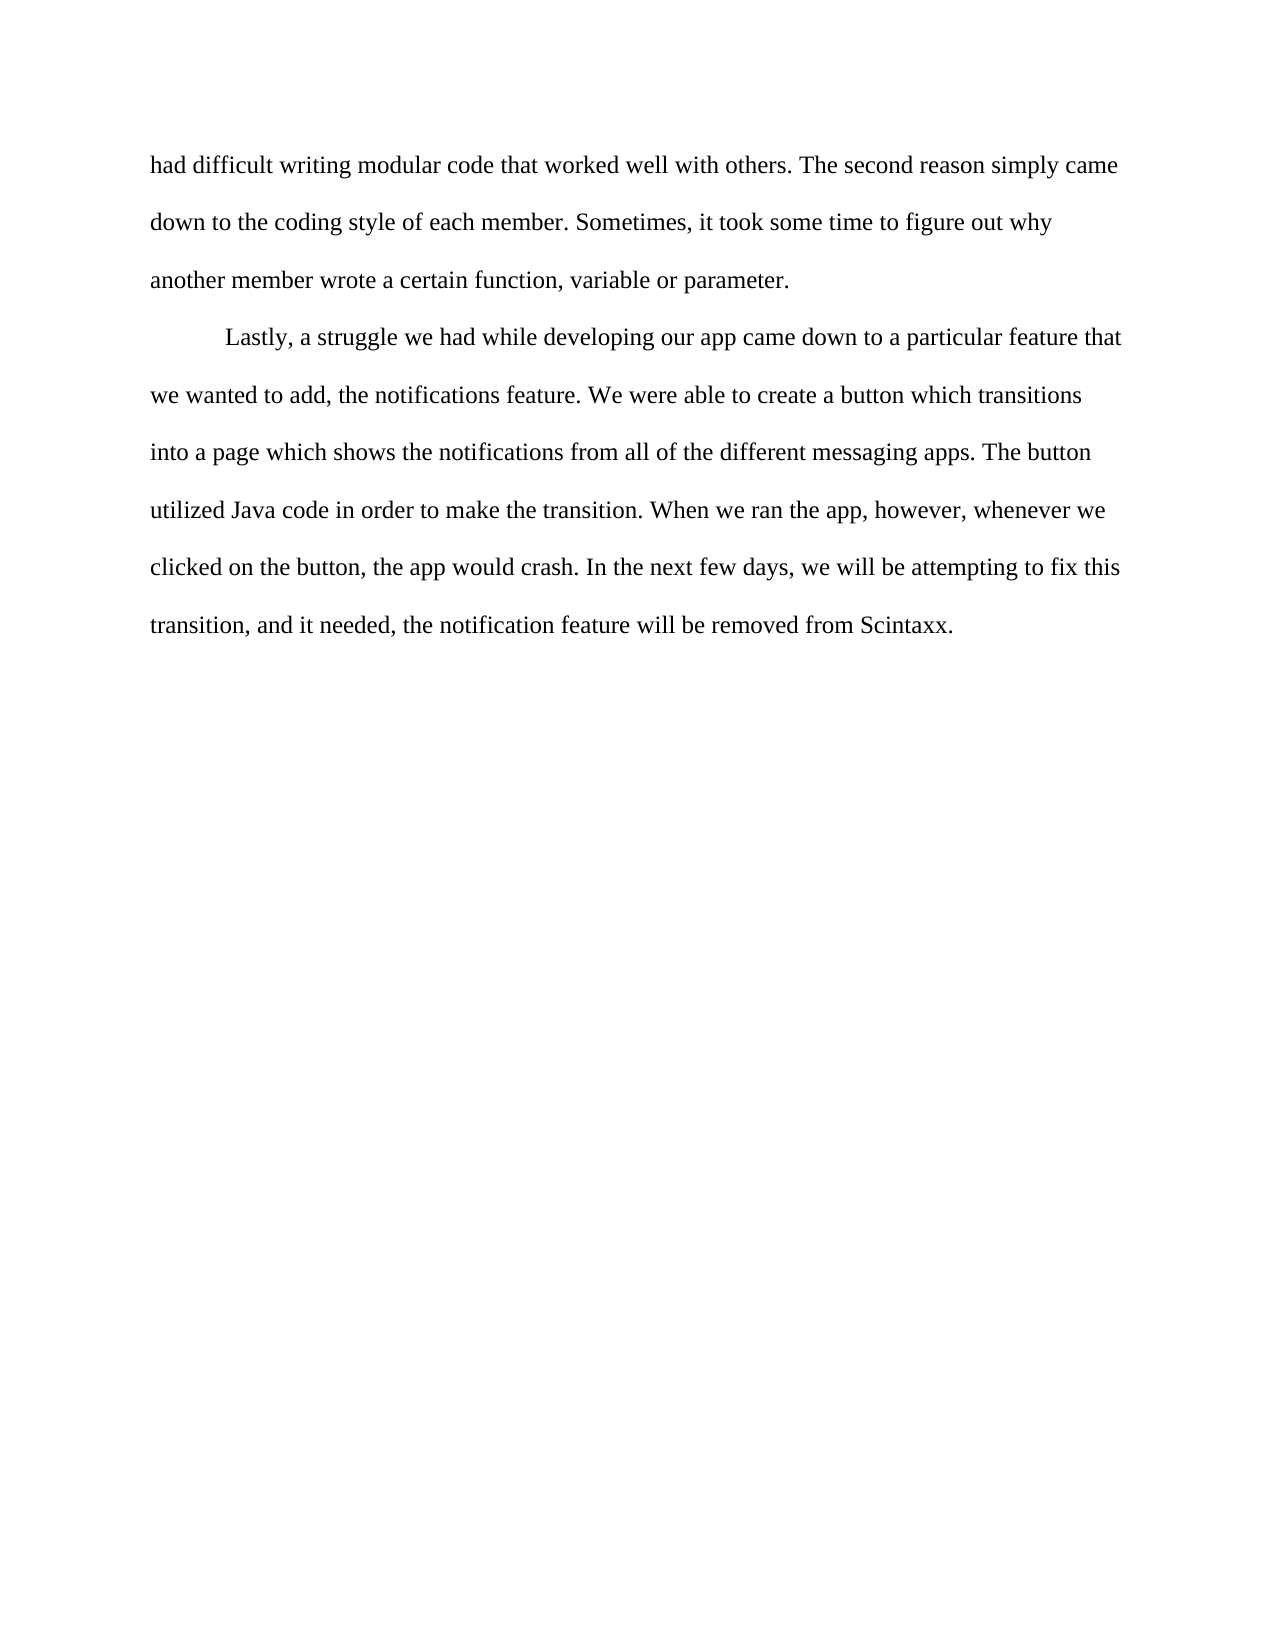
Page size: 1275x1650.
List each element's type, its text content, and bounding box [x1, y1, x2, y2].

text Lastly, a struggle we had while developing our app came down to a particular feature that we wanted to add, the notifications feature. We were able to create a button which transitions into a page which shows the notifications from all of the different messaging apps. The button utilized Java code in order to make the transition. When we ran the app, however, whenever we clicked on the button, the app would crash. In the next few days, we will be attempting to fix this transition, and it needed, the notification feature will be removed from Scintaxx. [150, 322, 1125, 639]
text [150, 150, 1125, 294]
